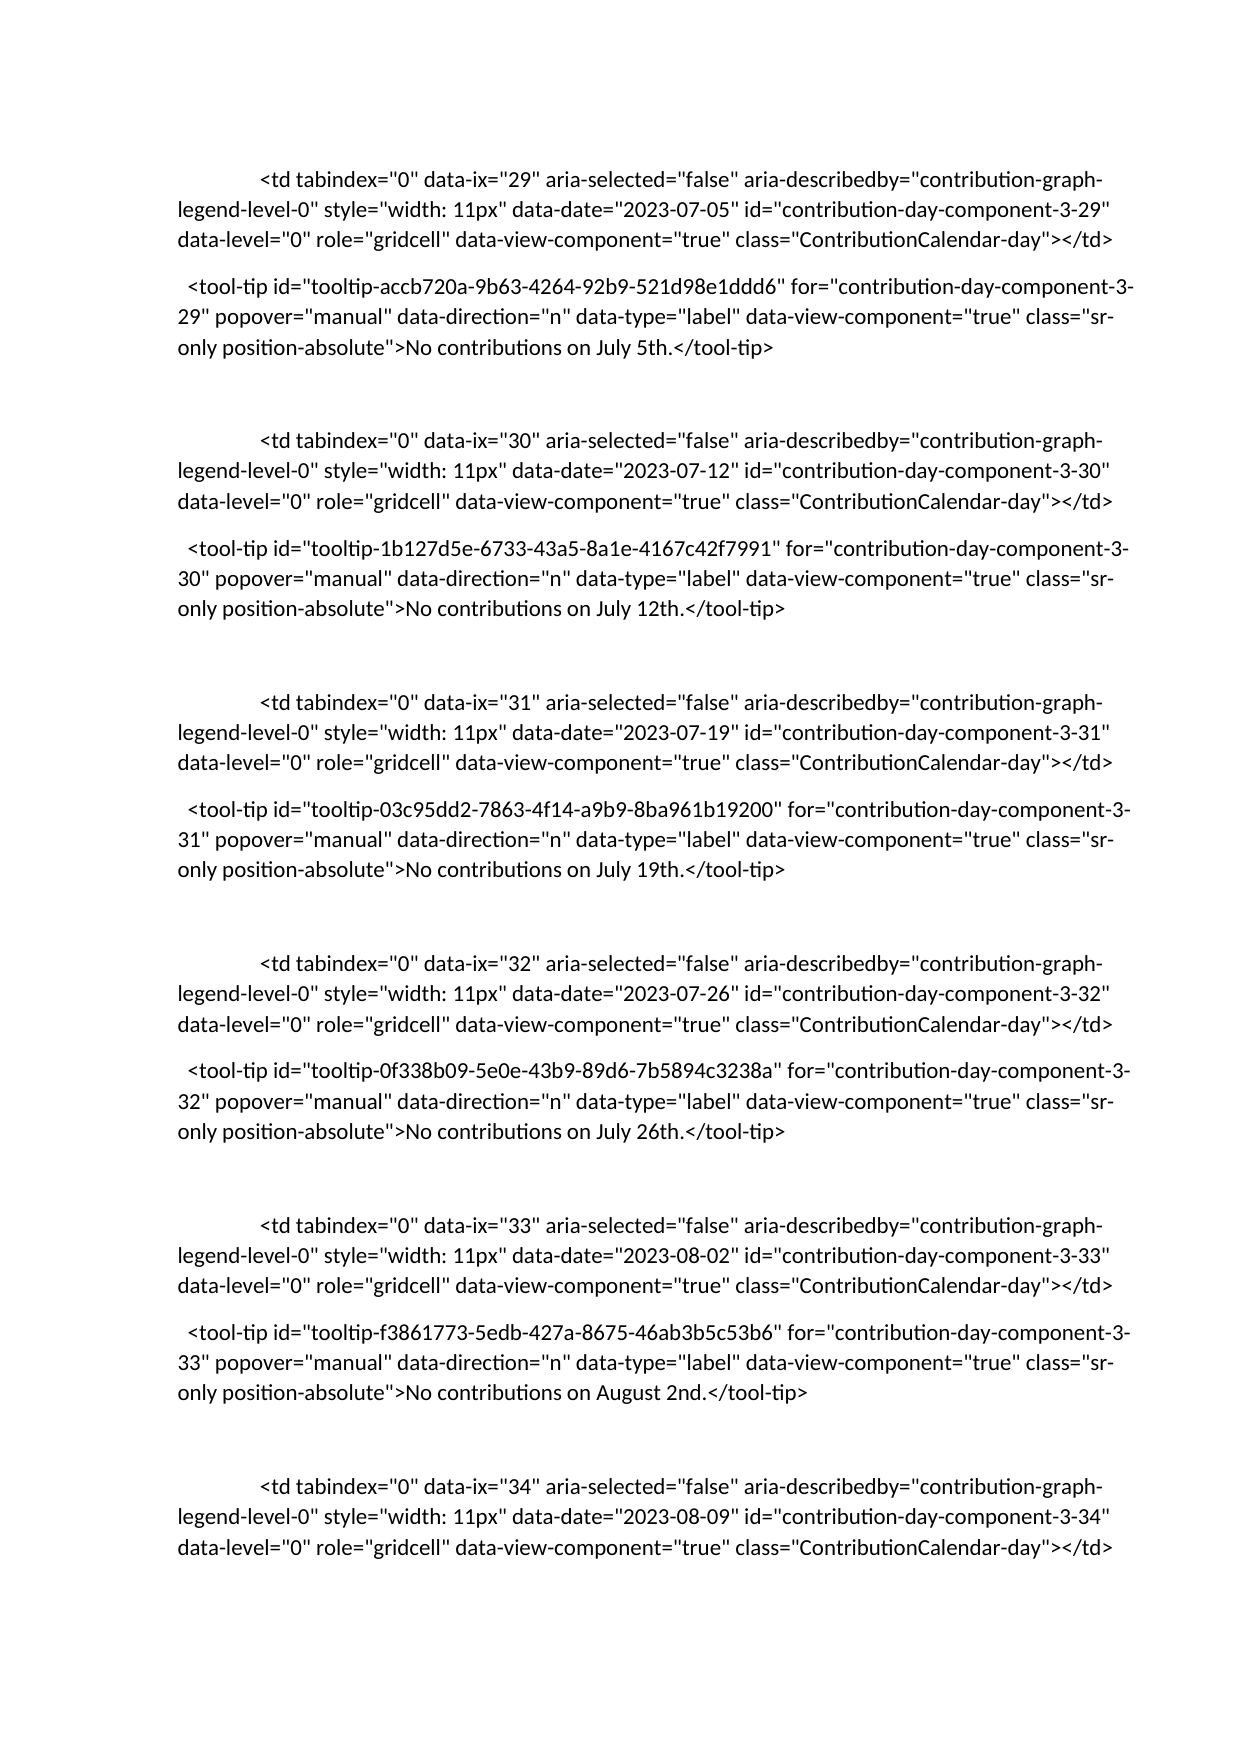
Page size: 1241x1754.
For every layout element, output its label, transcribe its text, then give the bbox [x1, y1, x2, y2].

text <tool-tip id="tooltip-f3861773-5edb-427a-8675-46ab3b5c53b6" for="contribution-day-component-3-33" popover="manual" data-direction="n" data-type="label" data-view-component="true" class="sr-only position-absolute">No contributions on August 2nd.</tool-tip> [177, 1318, 1152, 1407]
text <tool-tip id="tooltip-0f338b09-5e0e-43b9-89d6-7b5894c3238a" for="contribution-day-component-3-32" popover="manual" data-direction="n" data-type="label" data-view-component="true" class="sr-only position-absolute">No contributions on July 26th.</tool-tip> [177, 1057, 1152, 1145]
text <td tabindex="0" data-ix="29" aria-selected="false" aria-describedby="contribution-graph-legend-level-0" style="width: 11px" data-date="2023-07-05" id="contribution-day-component-3-29" data-level="0" role="gridcell" data-view-component="true" class="ContributionCalendar-day"></td> [177, 165, 1152, 253]
text <td tabindex="0" data-ix="31" aria-selected="false" aria-describedby="contribution-graph-legend-level-0" style="width: 11px" data-date="2023-07-19" id="contribution-day-component-3-31" data-level="0" role="gridcell" data-view-component="true" class="ContributionCalendar-day"></td> [177, 688, 1152, 776]
text <tool-tip id="tooltip-03c95dd2-7863-4f14-a9b9-8ba961b19200" for="contribution-day-component-3-31" popover="manual" data-direction="n" data-type="label" data-view-component="true" class="sr-only position-absolute">No contributions on July 19th.</tool-tip> [177, 795, 1152, 884]
text <tool-tip id="tooltip-1b127d5e-6733-43a5-8a1e-4167c42f7991" for="contribution-day-component-3-30" popover="manual" data-direction="n" data-type="label" data-view-component="true" class="sr-only position-absolute">No contributions on July 12th.</tool-tip> [177, 534, 1152, 622]
text <tool-tip id="tooltip-accb720a-9b63-4264-92b9-521d98e1ddd6" for="contribution-day-component-3-29" popover="manual" data-direction="n" data-type="label" data-view-component="true" class="sr-only position-absolute">No contributions on July 5th.</tool-tip> [177, 272, 1152, 361]
text <td tabindex="0" data-ix="30" aria-selected="false" aria-describedby="contribution-graph-legend-level-0" style="width: 11px" data-date="2023-07-12" id="contribution-day-component-3-30" data-level="0" role="gridcell" data-view-component="true" class="ContributionCalendar-day"></td> [177, 426, 1152, 515]
text <td tabindex="0" data-ix="32" aria-selected="false" aria-describedby="contribution-graph-legend-level-0" style="width: 11px" data-date="2023-07-26" id="contribution-day-component-3-32" data-level="0" role="gridcell" data-view-component="true" class="ContributionCalendar-day"></td> [177, 949, 1152, 1038]
text <td tabindex="0" data-ix="33" aria-selected="false" aria-describedby="contribution-graph-legend-level-0" style="width: 11px" data-date="2023-08-02" id="contribution-day-component-3-33" data-level="0" role="gridcell" data-view-component="true" class="ContributionCalendar-day"></td> [177, 1211, 1152, 1299]
text <td tabindex="0" data-ix="34" aria-selected="false" aria-describedby="contribution-graph-legend-level-0" style="width: 11px" data-date="2023-08-09" id="contribution-day-component-3-34" data-level="0" role="gridcell" data-view-component="true" class="ContributionCalendar-day"></td> [177, 1472, 1152, 1561]
